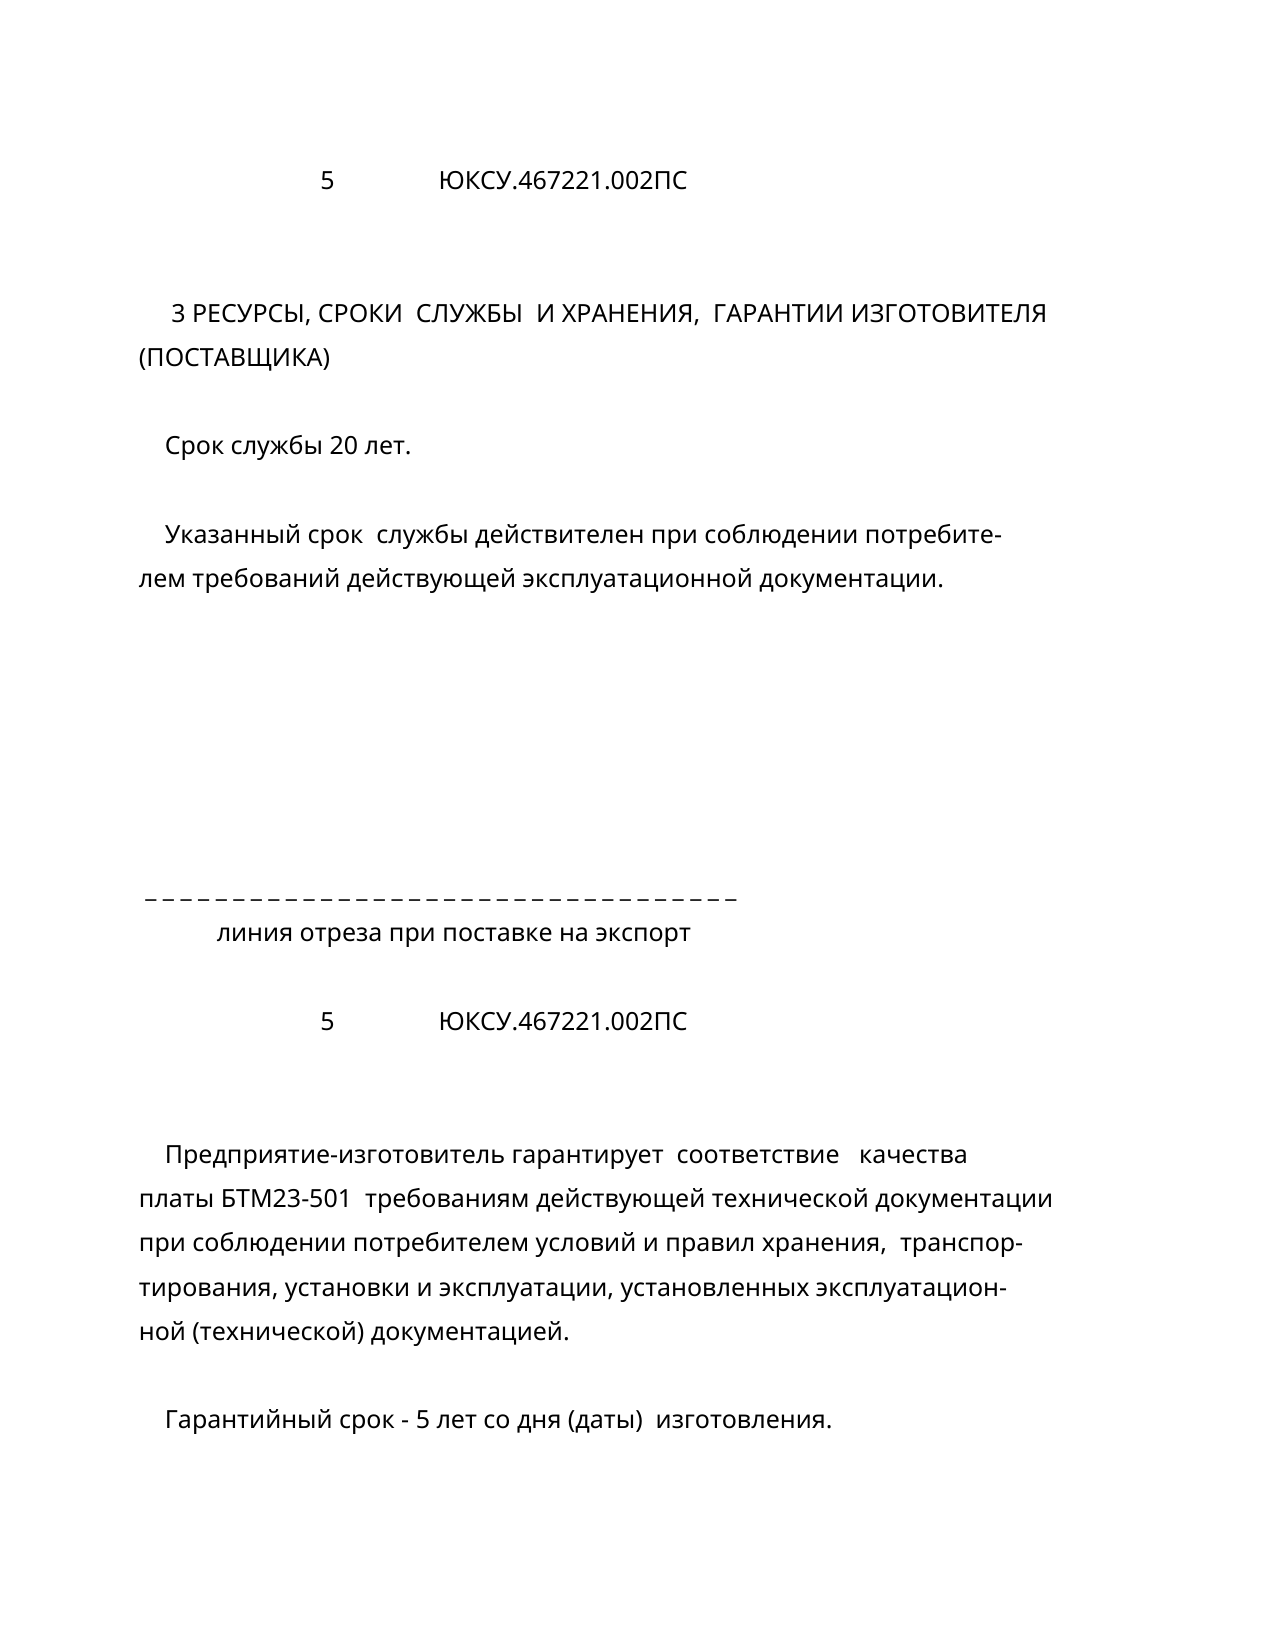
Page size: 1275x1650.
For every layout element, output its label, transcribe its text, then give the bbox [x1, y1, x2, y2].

text при соблюдении потребителем условий и правил хранения, транспор- [139, 1225, 1228, 1259]
text платы БТМ23-501 требованиям действующей технической документации [139, 1181, 1228, 1215]
text 5 ЮКСУ.467221.002ПС [139, 162, 1228, 196]
text (ПОСТАВЩИКА) [139, 339, 1228, 373]
text Срок службы 20 лет. [139, 428, 1228, 462]
text _ _ _ _ _ _ _ _ _ _ _ _ _ _ _ _ _ _ _ _ _ _ _ _ _ _ _ _ _ _ _ _ _ _ [139, 871, 1228, 905]
text Указанный срок службы действителен при соблюдении потребите- [139, 517, 1228, 551]
text Гарантийный срок - 5 лет со дня (даты) изготовления. [139, 1402, 1228, 1436]
text тирования, установки и эксплуатации, установленных эксплуатацион- [139, 1269, 1228, 1303]
text лем требований действующей эксплуатационной документации. [139, 561, 1228, 595]
text ной (технической) документацией. [139, 1313, 1228, 1347]
text Предприятие-изготовитель гарантирует соответствие качества [139, 1136, 1228, 1170]
text 5 ЮКСУ.467221.002ПС [139, 1003, 1228, 1038]
text 3 РЕСУРСЫ, СРОКИ СЛУЖБЫ И ХРАНЕНИЯ, ГАРАНТИИ ИЗГОТОВИТЕЛЯ [139, 295, 1228, 329]
text линия отреза при поставке на экспорт [139, 915, 1228, 949]
